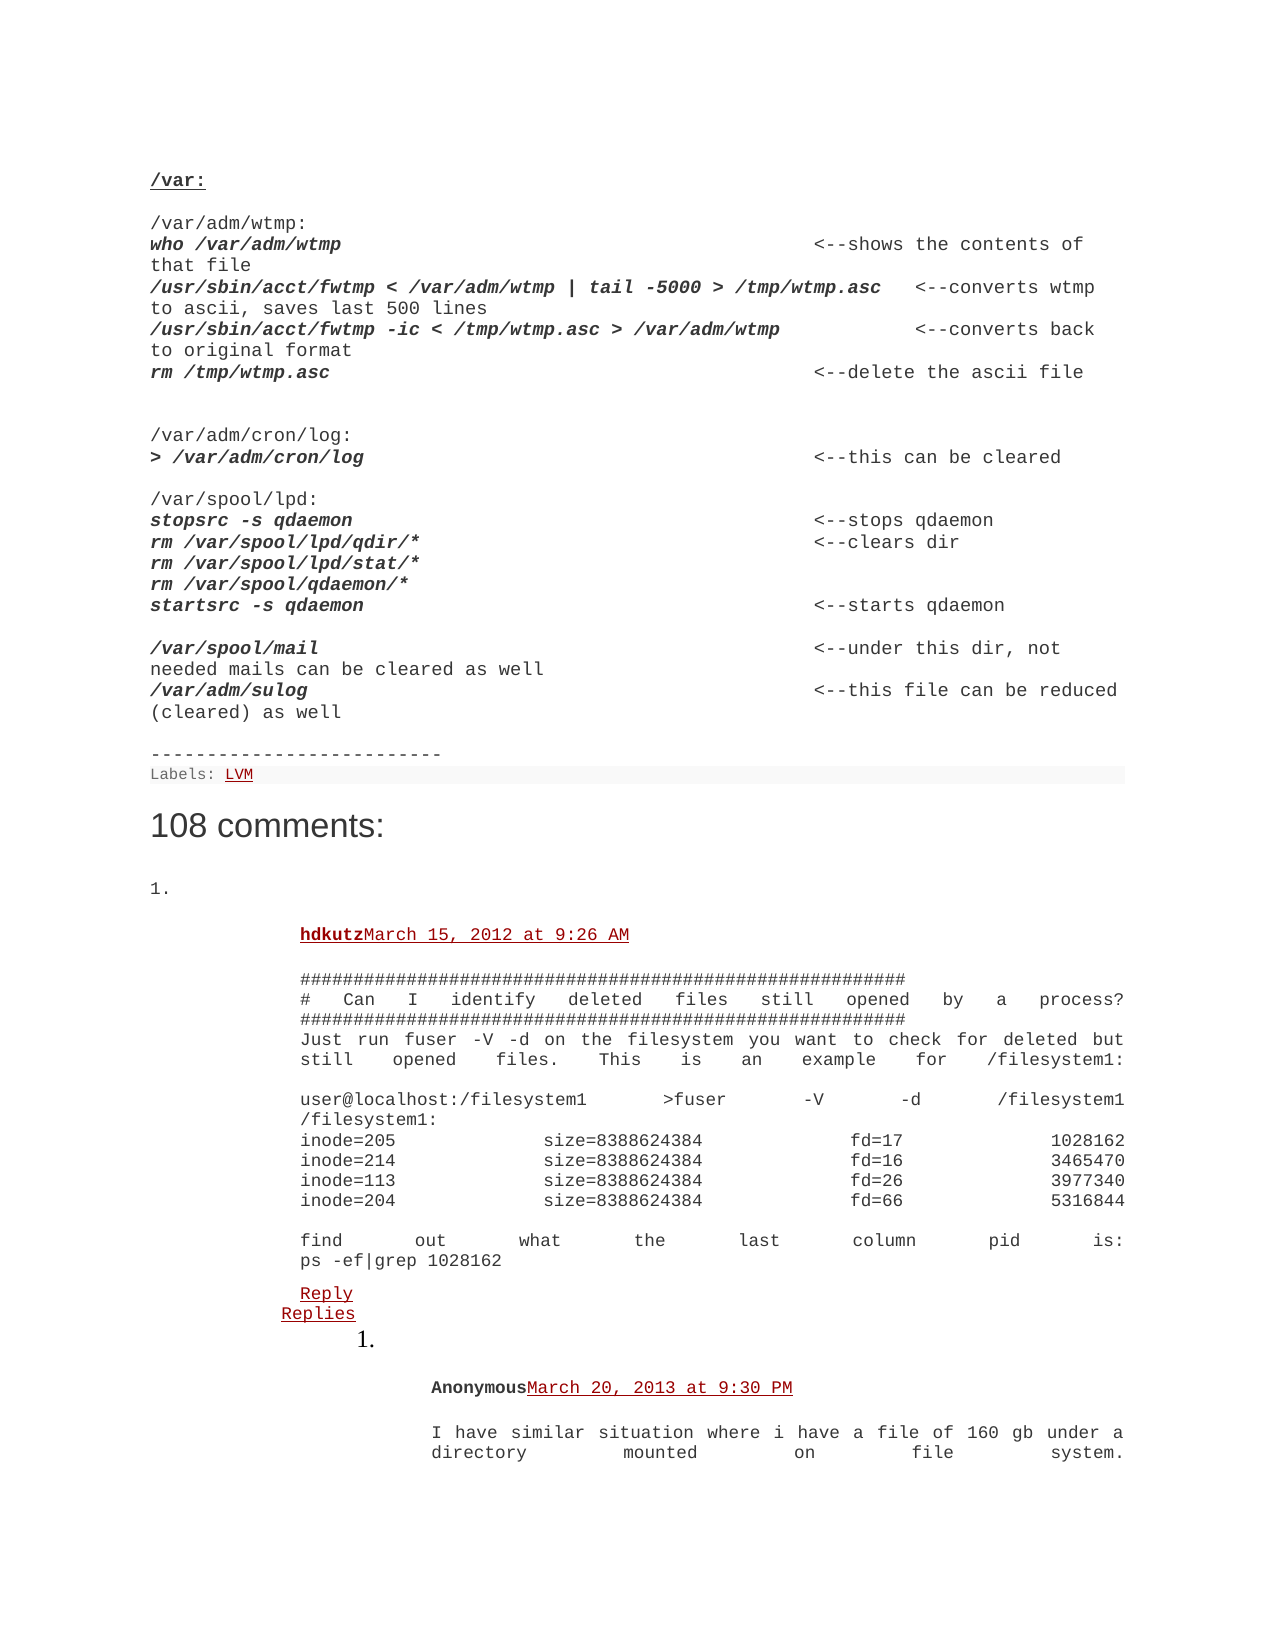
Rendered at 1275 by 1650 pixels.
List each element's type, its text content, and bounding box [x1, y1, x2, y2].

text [431, 1423, 1125, 1484]
text Replies [281, 1304, 1125, 1324]
text Labels: LVM [150, 766, 1125, 784]
text Reply [300, 1284, 1125, 1304]
text ######################################################### # Can I identify deleted files still opened by a process? ######################################################### Just run fuser -V -d on the filesystem you want to check for deleted but still opened files. This is an example for /filesystem1: user@localhost:/filesystem1 >fuser -V -d /filesystem1 /filesystem1: inode=205 size=8388624384 fd=17 1028162 inode=214 size=8388624384 fd=16 3465470 inode=113 size=8388624384 fd=26 3977340 inode=204 size=8388624384 fd=66 5316844 find out what the last column pid is: ps -ef|grep 1028162 [300, 970, 1125, 1272]
text AnonymousMarch 20, 2013 at 9:30 PM [431, 1378, 1125, 1398]
text 108 comments: [150, 805, 1125, 844]
text hdkutzMarch 15, 2012 at 9:26 AM [300, 925, 1125, 945]
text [150, 150, 1125, 766]
